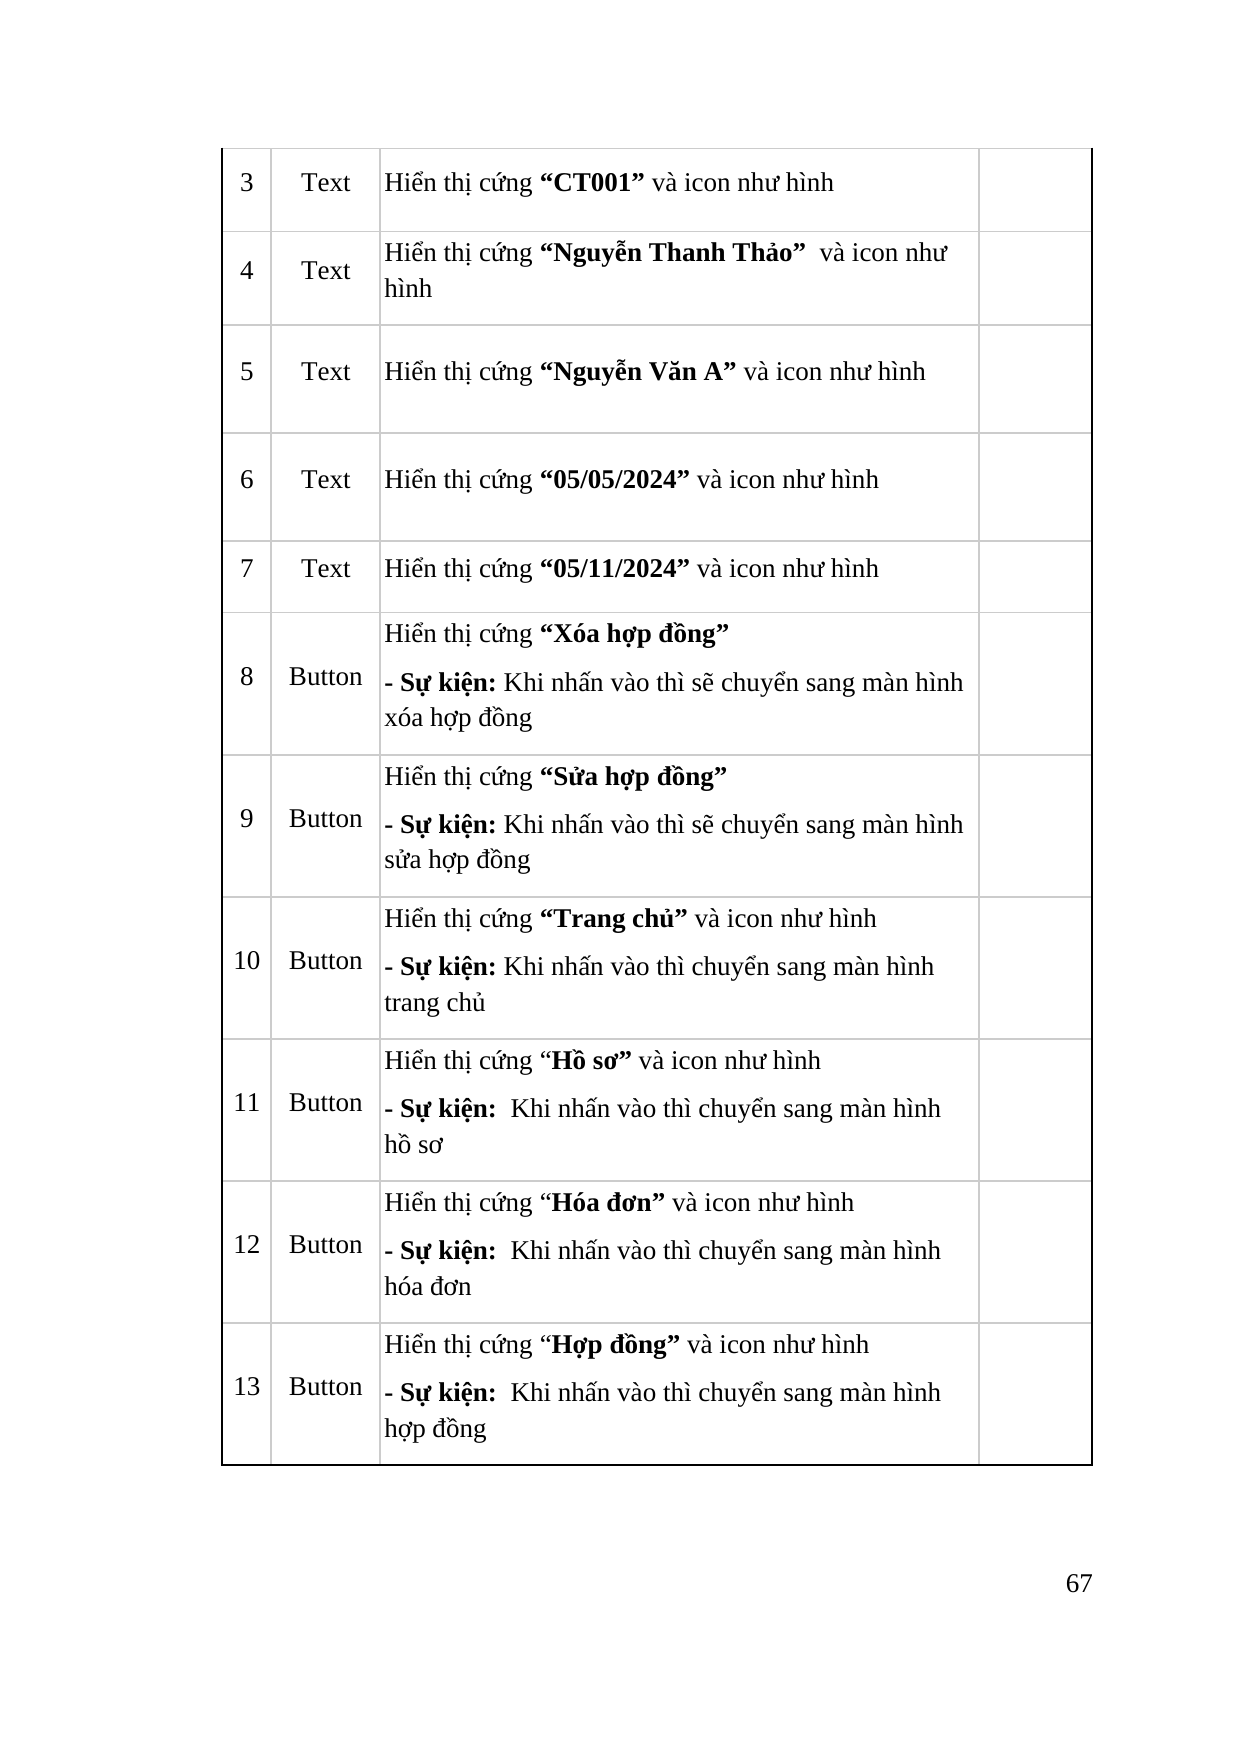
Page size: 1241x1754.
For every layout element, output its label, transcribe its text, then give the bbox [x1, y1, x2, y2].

table_cell [980, 898, 1091, 1038]
table_cell 12 [223, 1182, 270, 1322]
table_cell [980, 1324, 1091, 1464]
table_cell Button [272, 756, 379, 896]
table_cell Hiển thị cứng “05/11/2024” và icon như hình [381, 542, 978, 612]
table_cell Button [272, 1182, 379, 1322]
table_cell 10 [223, 898, 270, 1038]
table_cell [980, 613, 1091, 754]
table_cell Text [272, 326, 379, 432]
table_cell 13 [223, 1324, 270, 1464]
table_cell [980, 542, 1091, 612]
table_cell Button [272, 898, 379, 1038]
table_cell Hiển thị cứng “Nguyễn Thanh Thảo” và icon như hình [381, 232, 978, 324]
table_cell Hiển thị cứng “Hợp đồng” và icon như hình - Sự kiện: Khi nhấn vào thì chuyển sang màn hình hợp đồng [381, 1324, 978, 1464]
table_cell [980, 1040, 1091, 1180]
table_cell 6 [223, 434, 270, 540]
table_cell 9 [223, 756, 270, 896]
table_cell 8 [223, 613, 270, 754]
table_cell Hiển thị cứng “05/05/2024” và icon như hình [381, 434, 978, 540]
table_cell 3 [223, 149, 270, 231]
table_cell Hiển thị cứng “Hồ sơ” và icon như hình - Sự kiện: Khi nhấn vào thì chuyển sang màn hình hồ sơ [381, 1040, 978, 1180]
table_cell 5 [223, 326, 270, 432]
table_cell [980, 326, 1091, 432]
table_cell Text [272, 149, 379, 231]
table_cell Hiển thị cứng “CT001” và icon như hình [381, 149, 978, 231]
table_cell [980, 434, 1091, 540]
table_cell Button [272, 1040, 379, 1180]
table_cell 7 [223, 542, 270, 612]
table_cell Text [272, 232, 379, 324]
table_cell [980, 756, 1091, 896]
table_cell Hiển thị cứng “Xóa hợp đồng” - Sự kiện: Khi nhấn vào thì sẽ chuyển sang màn hình xóa hợp đồng [381, 613, 978, 754]
table_cell [980, 1182, 1091, 1322]
table_cell Hiển thị cứng “Hóa đơn” và icon như hình - Sự kiện: Khi nhấn vào thì chuyển sang màn hình hóa đơn [381, 1182, 978, 1322]
table_cell Text [272, 542, 379, 612]
table_cell 11 [223, 1040, 270, 1180]
table_cell 4 [223, 232, 270, 324]
table_cell [980, 149, 1091, 231]
table_cell Hiển thị cứng “Trang chủ” và icon như hình - Sự kiện: Khi nhấn vào thì chuyển sang màn hình trang chủ [381, 898, 978, 1038]
table_cell Button [272, 613, 379, 754]
table_cell Hiển thị cứng “Nguyễn Văn A” và icon như hình [381, 326, 978, 432]
table_cell Button [272, 1324, 379, 1464]
table_cell Hiển thị cứng “Sửa hợp đồng” - Sự kiện: Khi nhấn vào thì sẽ chuyển sang màn hình sửa hợp đồng [381, 756, 978, 896]
table_cell [980, 232, 1091, 324]
table_cell Text [272, 434, 379, 540]
